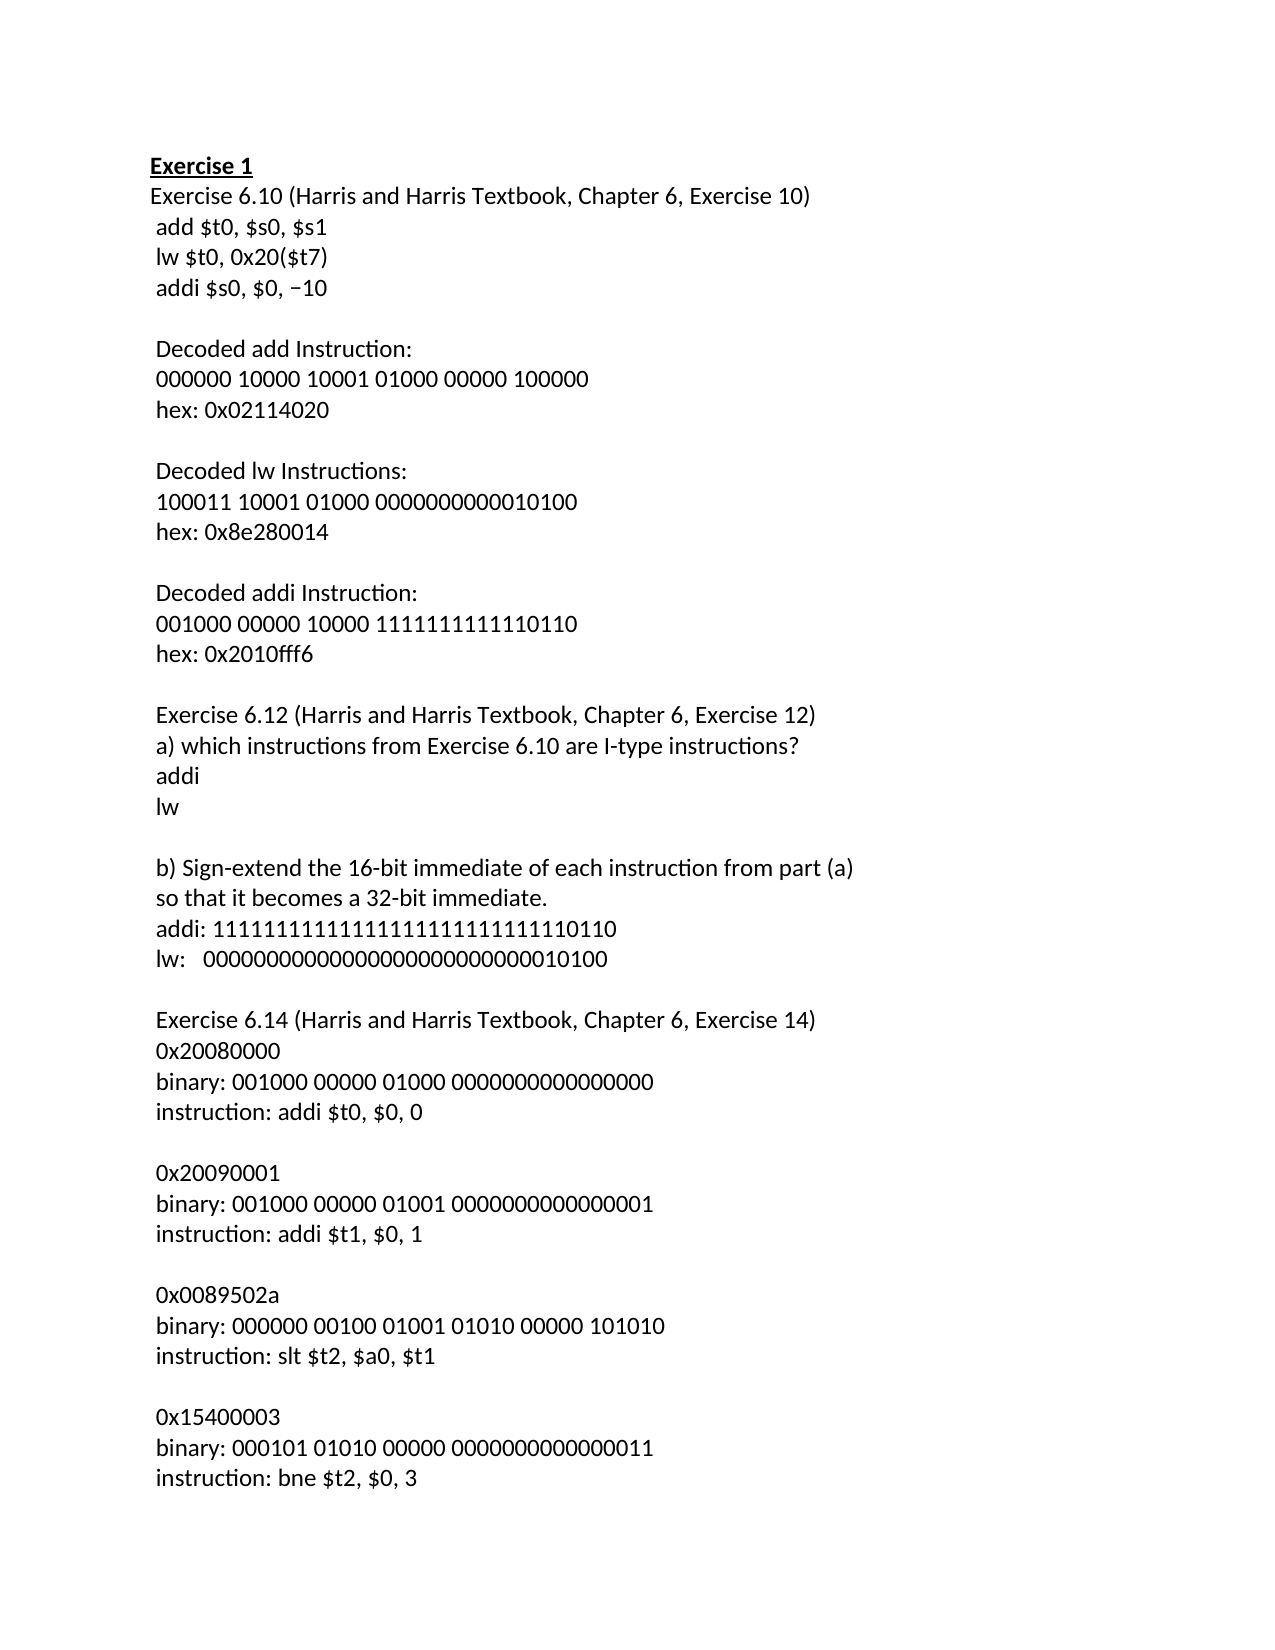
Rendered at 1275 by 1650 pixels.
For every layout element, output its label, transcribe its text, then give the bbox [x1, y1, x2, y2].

text hex: 0x2010fff6 [150, 638, 1125, 669]
text lw $t0, 0x20($t7) [150, 242, 1125, 272]
text lw [150, 791, 1125, 821]
text instruction: bne $t2, $0, 3 [150, 1462, 1125, 1493]
text 0x20080000 [150, 1035, 1125, 1066]
text 0x0089502a [150, 1279, 1125, 1310]
text add $t0, $s0, $s1 [150, 211, 1125, 242]
text b) Sign-extend the 16-bit immediate of each instruction from part (a) [150, 852, 1125, 882]
text binary: 001000 00000 01000 0000000000000000 [150, 1066, 1125, 1096]
text Exercise 6.14 (Harris and Harris Textbook, Chapter 6, Exercise 14) [150, 1004, 1125, 1035]
text 001000 00000 10000 1111111111110110 [150, 608, 1125, 638]
text binary: 001000 00000 01001 0000000000000001 [150, 1188, 1125, 1218]
text binary: 000101 01010 00000 0000000000000011 [150, 1432, 1125, 1462]
text addi: 11111111111111111111111111110110 [150, 913, 1125, 943]
text instruction: addi $t1, $0, 1 [150, 1218, 1125, 1249]
text instruction: addi $t0, $0, 0 [150, 1096, 1125, 1127]
text 0x15400003 [150, 1401, 1125, 1432]
text so that it becomes a 32-bit immediate. [150, 882, 1125, 913]
text hex: 0x8e280014 [150, 516, 1125, 547]
text instruction: slt $t2, $a0, $t1 [150, 1340, 1125, 1371]
text lw: 00000000000000000000000000010100 [150, 943, 1125, 974]
text Decoded addi Instruction: [150, 577, 1125, 608]
text hex: 0x02114020 [150, 394, 1125, 425]
text Decoded add Instruction: [150, 333, 1125, 364]
text addi [150, 760, 1125, 791]
text addi $s0, $0, −10 [150, 272, 1125, 303]
text Exercise 6.12 (Harris and Harris Textbook, Chapter 6, Exercise 12) [150, 699, 1125, 730]
text 100011 10001 01000 0000000000010100 [150, 486, 1125, 516]
text a) which instructions from Exercise 6.10 are I-type instructions? [150, 730, 1125, 760]
text 000000 10000 10001 01000 00000 100000 [150, 364, 1125, 394]
text Exercise 6.10 (Harris and Harris Textbook, Chapter 6, Exercise 10) [150, 181, 1125, 211]
text 0x20090001 [150, 1157, 1125, 1188]
text Exercise 1 [150, 150, 1125, 181]
text Decoded lw Instructions: [150, 455, 1125, 486]
text binary: 000000 00100 01001 01010 00000 101010 [150, 1310, 1125, 1340]
